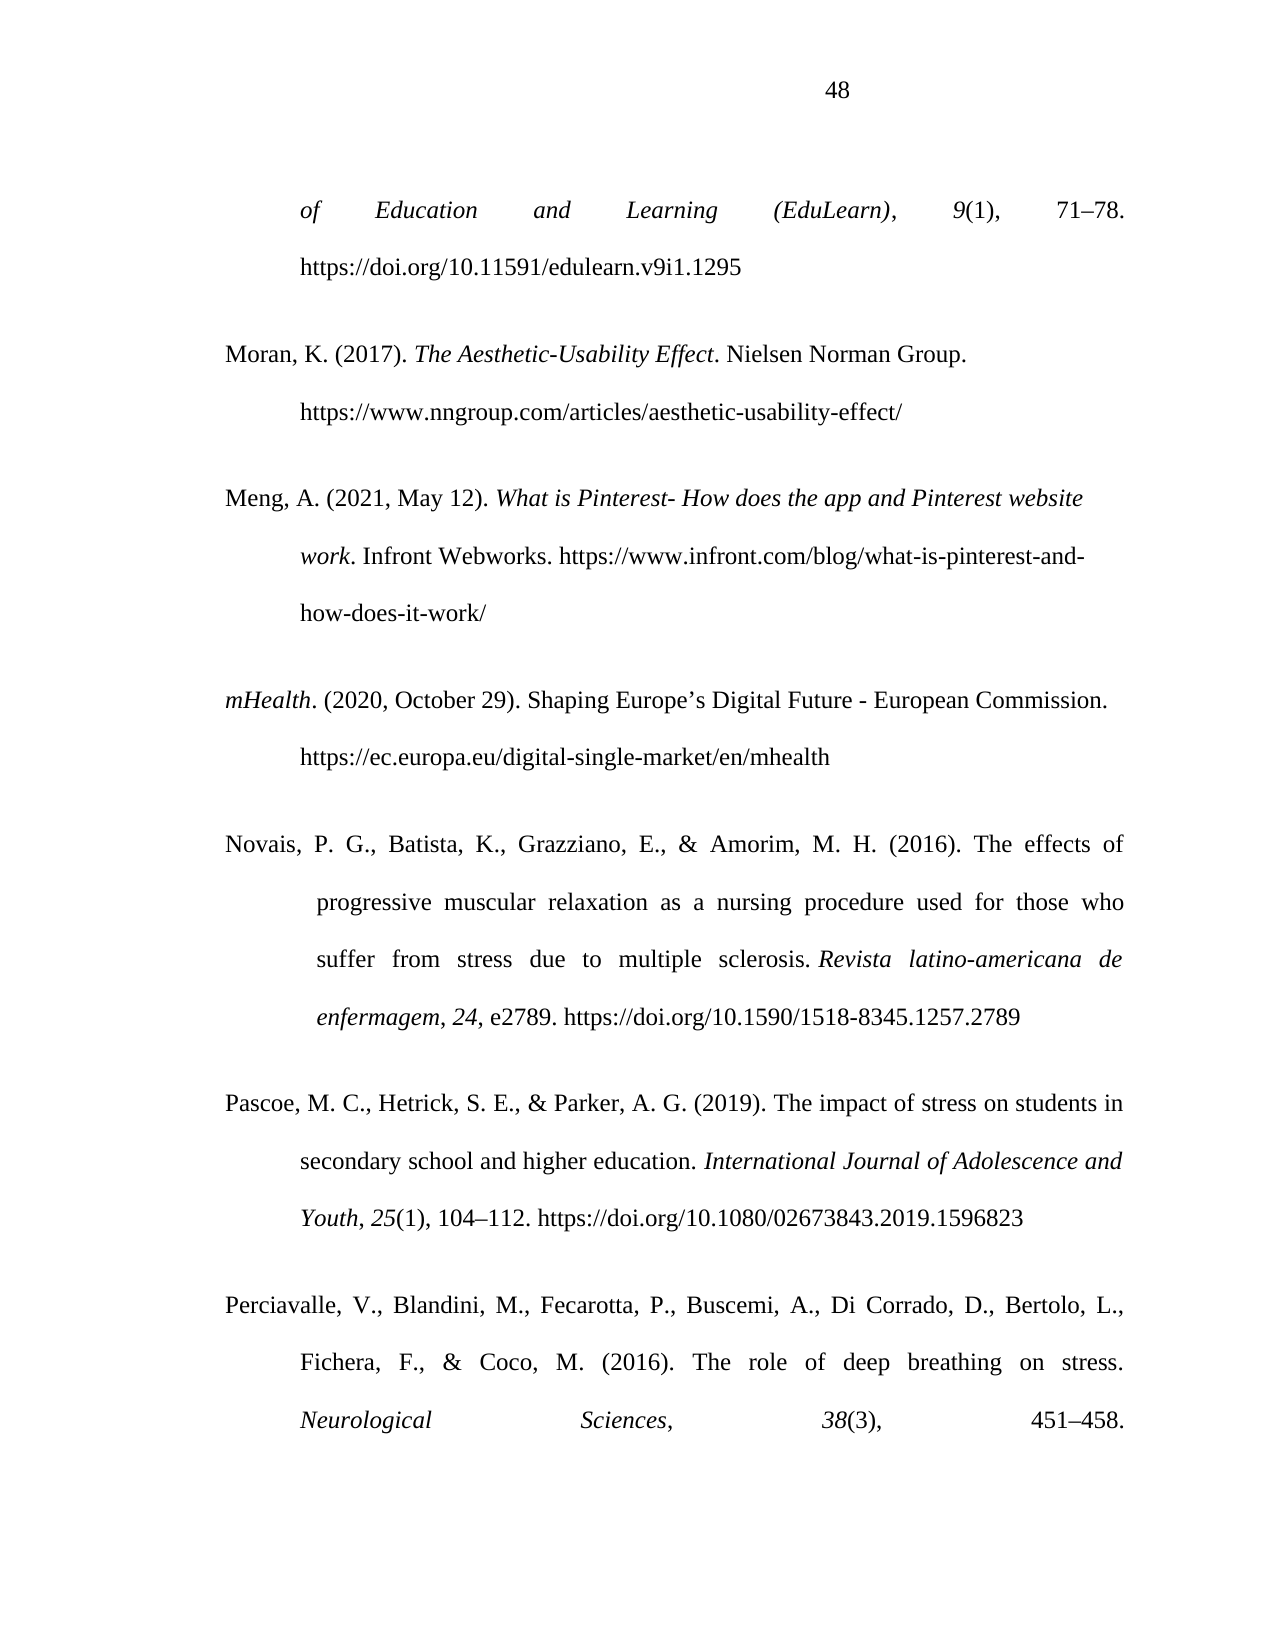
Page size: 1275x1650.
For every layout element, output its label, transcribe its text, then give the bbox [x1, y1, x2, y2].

text Novais, P. G., Batista, K., Grazziano, E., & Amorim, M. H. (2016). The effects of progressive muscular relaxation as a nursing procedure used for those who suffer from stress due to multiple sclerosis. Revista latino-americana de enfermagem, 24, e2789. https://doi.org/10.1590/1518-8345.1257.2789 [225, 858, 1125, 1030]
text Meng, A. (2021, May 12). What is Pinterest- How does the app and Pinterest website work. Infront Webworks. https://www.infront.com/blog/what-is-pinterest-and-how-does-it-work/ [225, 483, 1125, 627]
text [225, 195, 1125, 281]
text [225, 1290, 1125, 1434]
text Moran, K. (2017). The Aesthetic-Usability Effect. Nielsen Norman Group. https://www.nngroup.com/articles/aesthetic-usability-effect/ [225, 339, 1125, 425]
text Pascoe, M. C., Hetrick, S. E., & Parker, A. G. (2019). The impact of stress on students in secondary school and higher education. International Journal of Adolescence and Youth, 25(1), 104–112. https://doi.org/10.1080/02673843.2019.1596823 [225, 1088, 1125, 1232]
text mHealth. (2020, October 29). Shaping Europe’s Digital Future - European Commission. https://ec.europa.eu/digital-single-market/en/mhealth [225, 685, 1125, 771]
